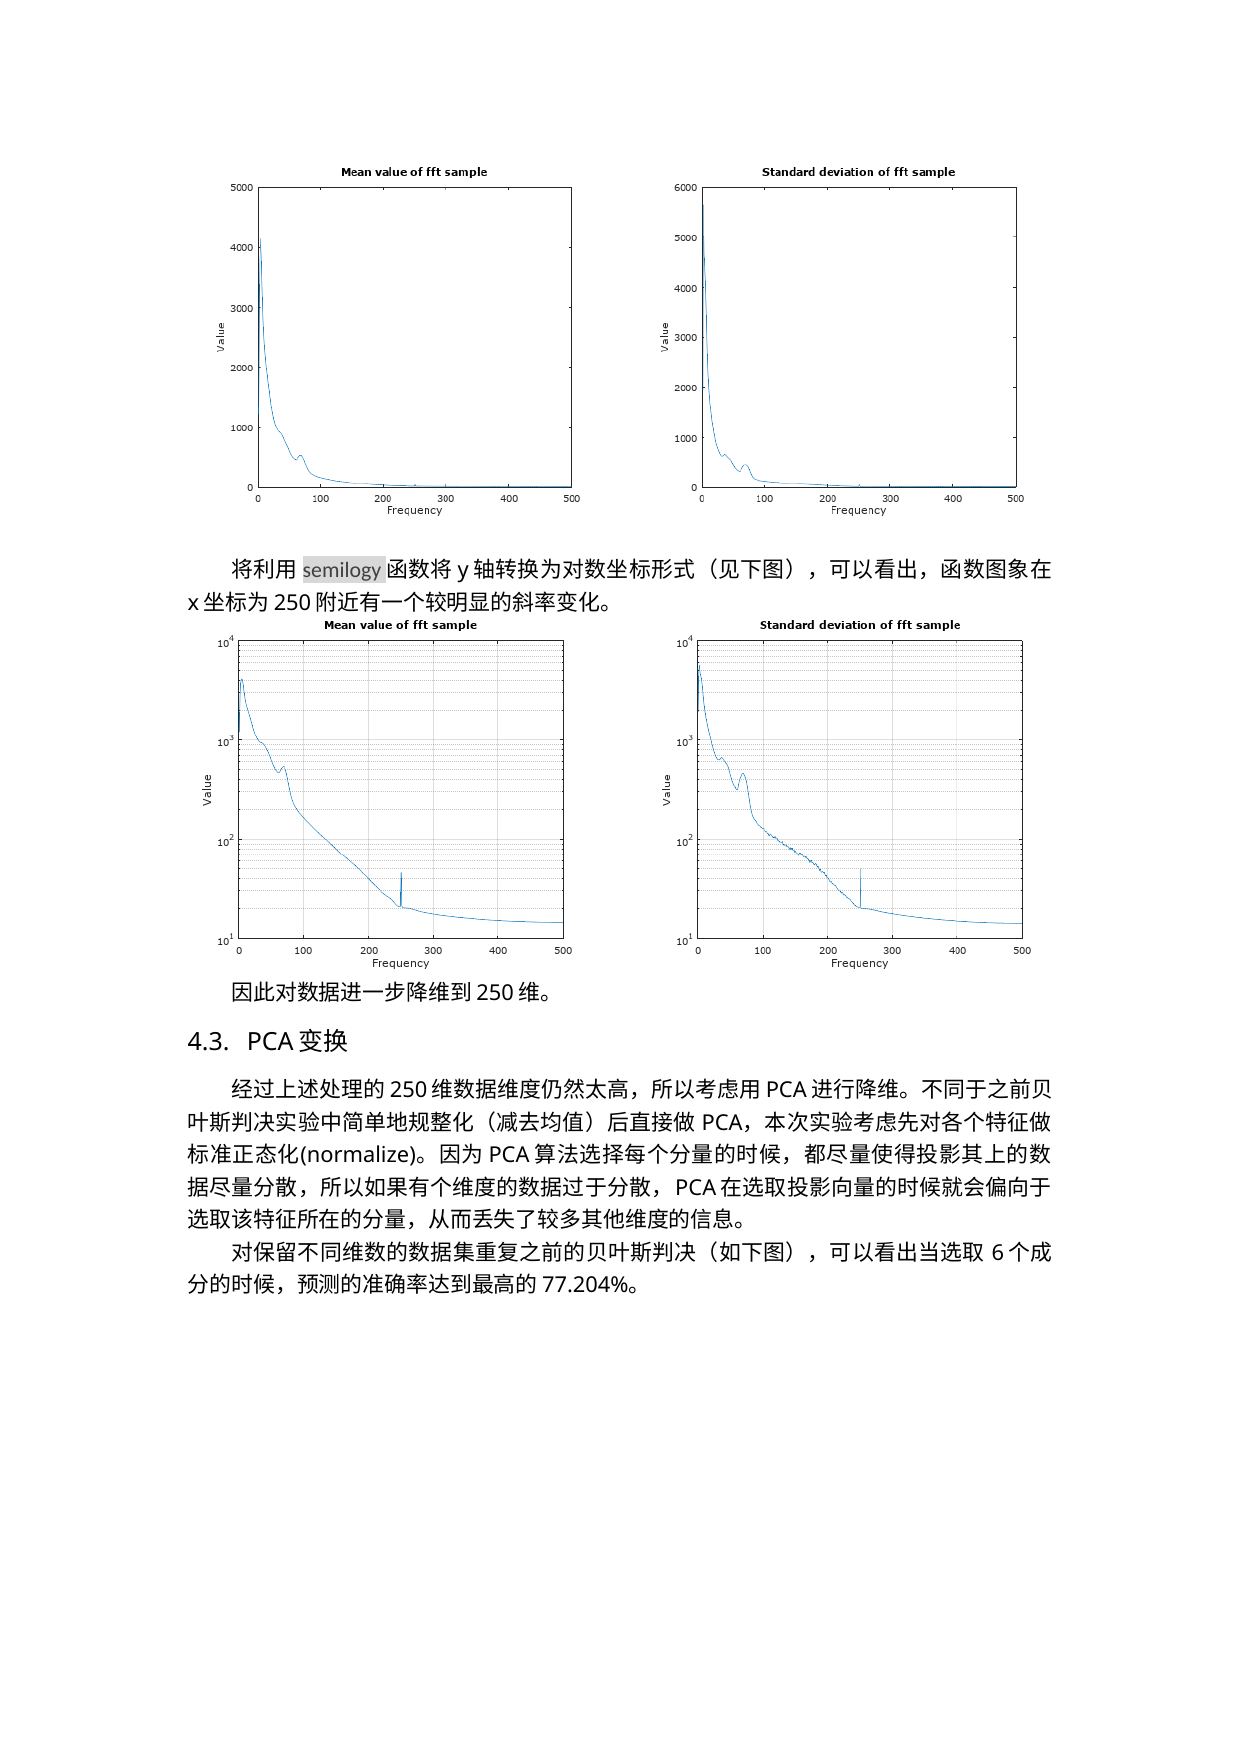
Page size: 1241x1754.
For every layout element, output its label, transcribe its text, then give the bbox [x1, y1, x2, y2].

text 对保留不同维数的数据集重复之前的贝叶斯判决（如下图），可以看出当选取6个成分的时候，预测的准确率达到最高的77.204%。 [187, 1234, 1053, 1299]
text 经过上述处理的250维数据维度仍然太高，所以考虑用PCA进行降维。不同于之前贝叶斯判决实验中简单地规整化（减去均值）后直接做PCA，本次实验考虑先对各个特征做标准正态化(normalize)。因为PCA算法选择每个分量的时候，都尽量使得投影其上的数据尽量分散，所以如果有个维度的数据过于分散，PCA在选取投影向量的时候就会偏向于选取该特征所在的分量，从而丢失了较多其他维度的信息。 [187, 1072, 1053, 1234]
text 将利用semilogy函数将y轴转换为对数坐标形式（见下图），可以看出，函数图象在x坐标为250附近有一个较明显的斜率变化。 [187, 552, 1053, 617]
list PCA变换 [187, 1007, 1053, 1072]
picture [205, 162, 1035, 522]
picture [188, 617, 1053, 974]
text 因此对数据进一步降维到250维。 [187, 974, 1053, 1007]
